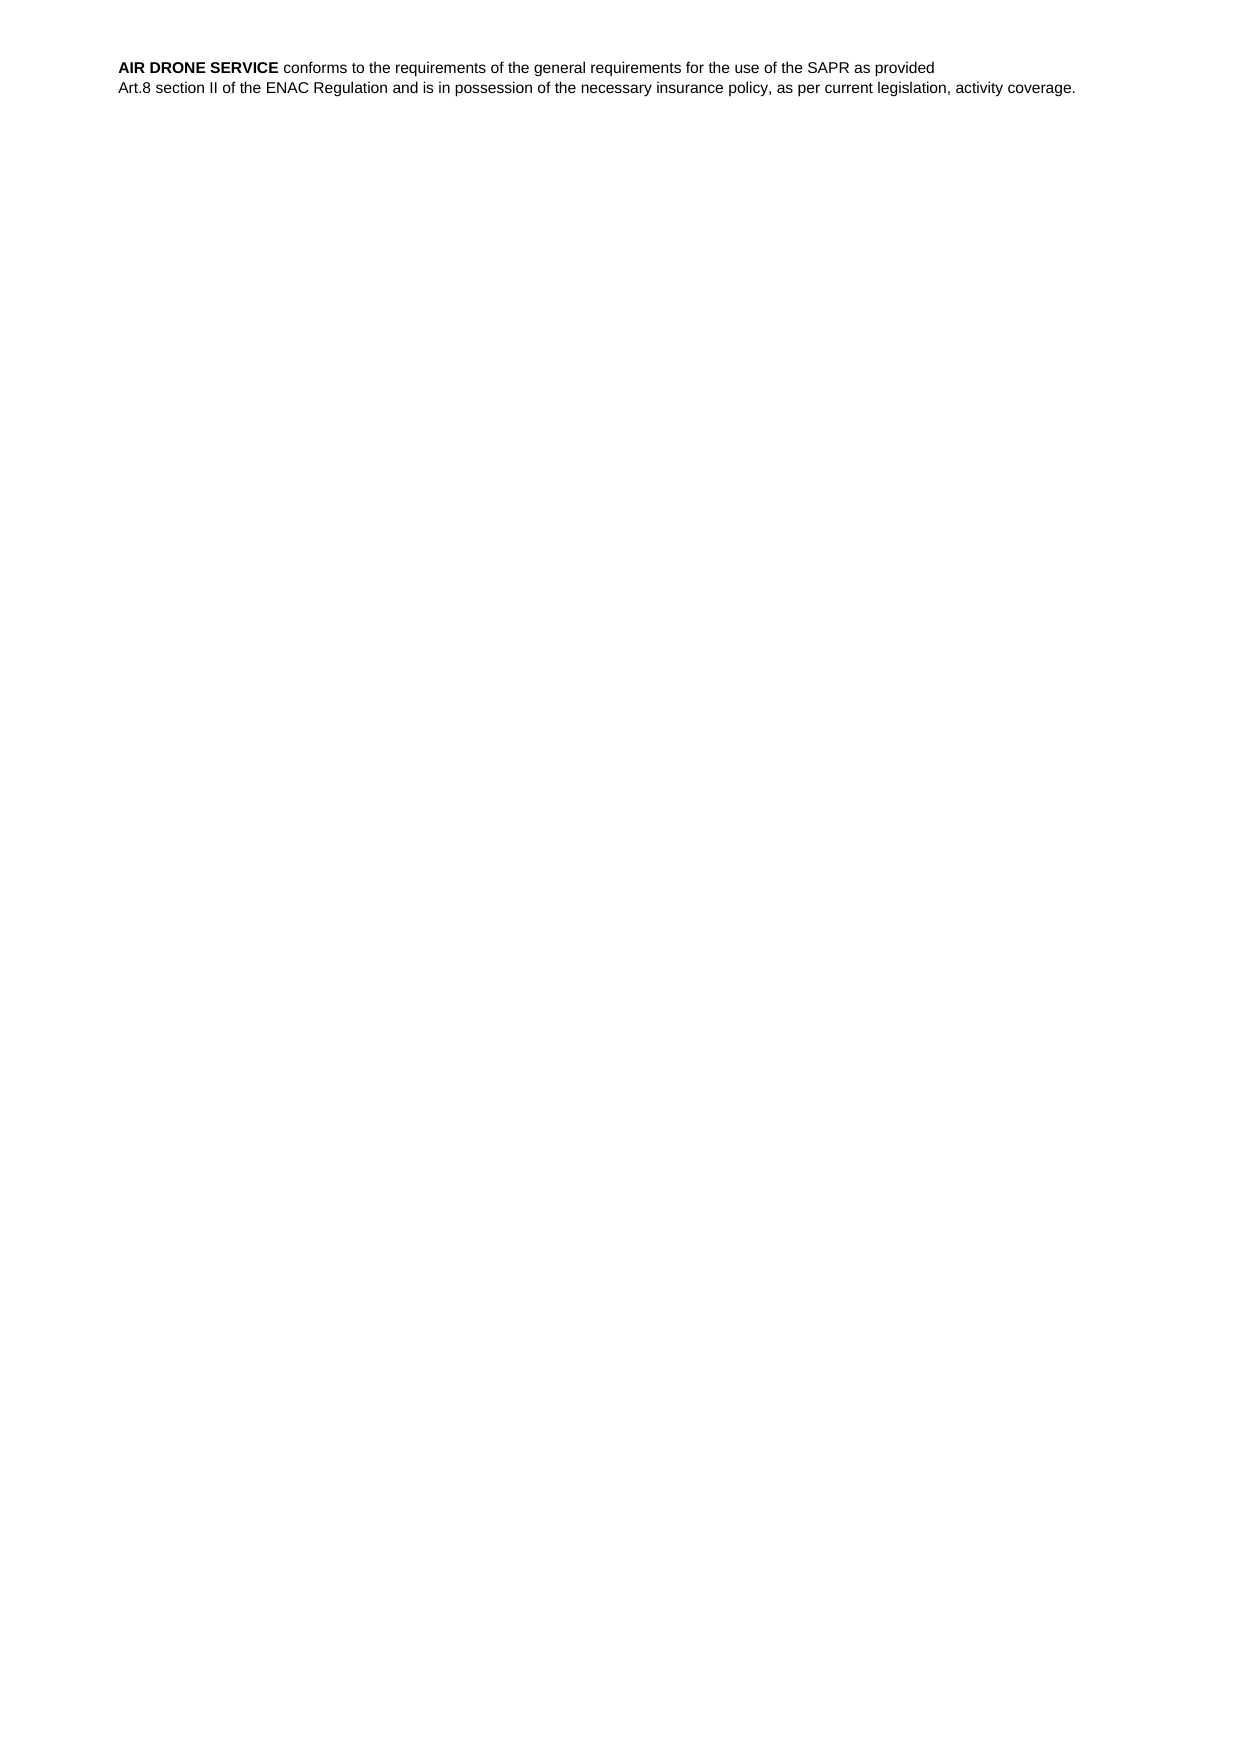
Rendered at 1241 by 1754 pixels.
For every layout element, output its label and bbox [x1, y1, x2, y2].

text [118, 59, 1122, 96]
